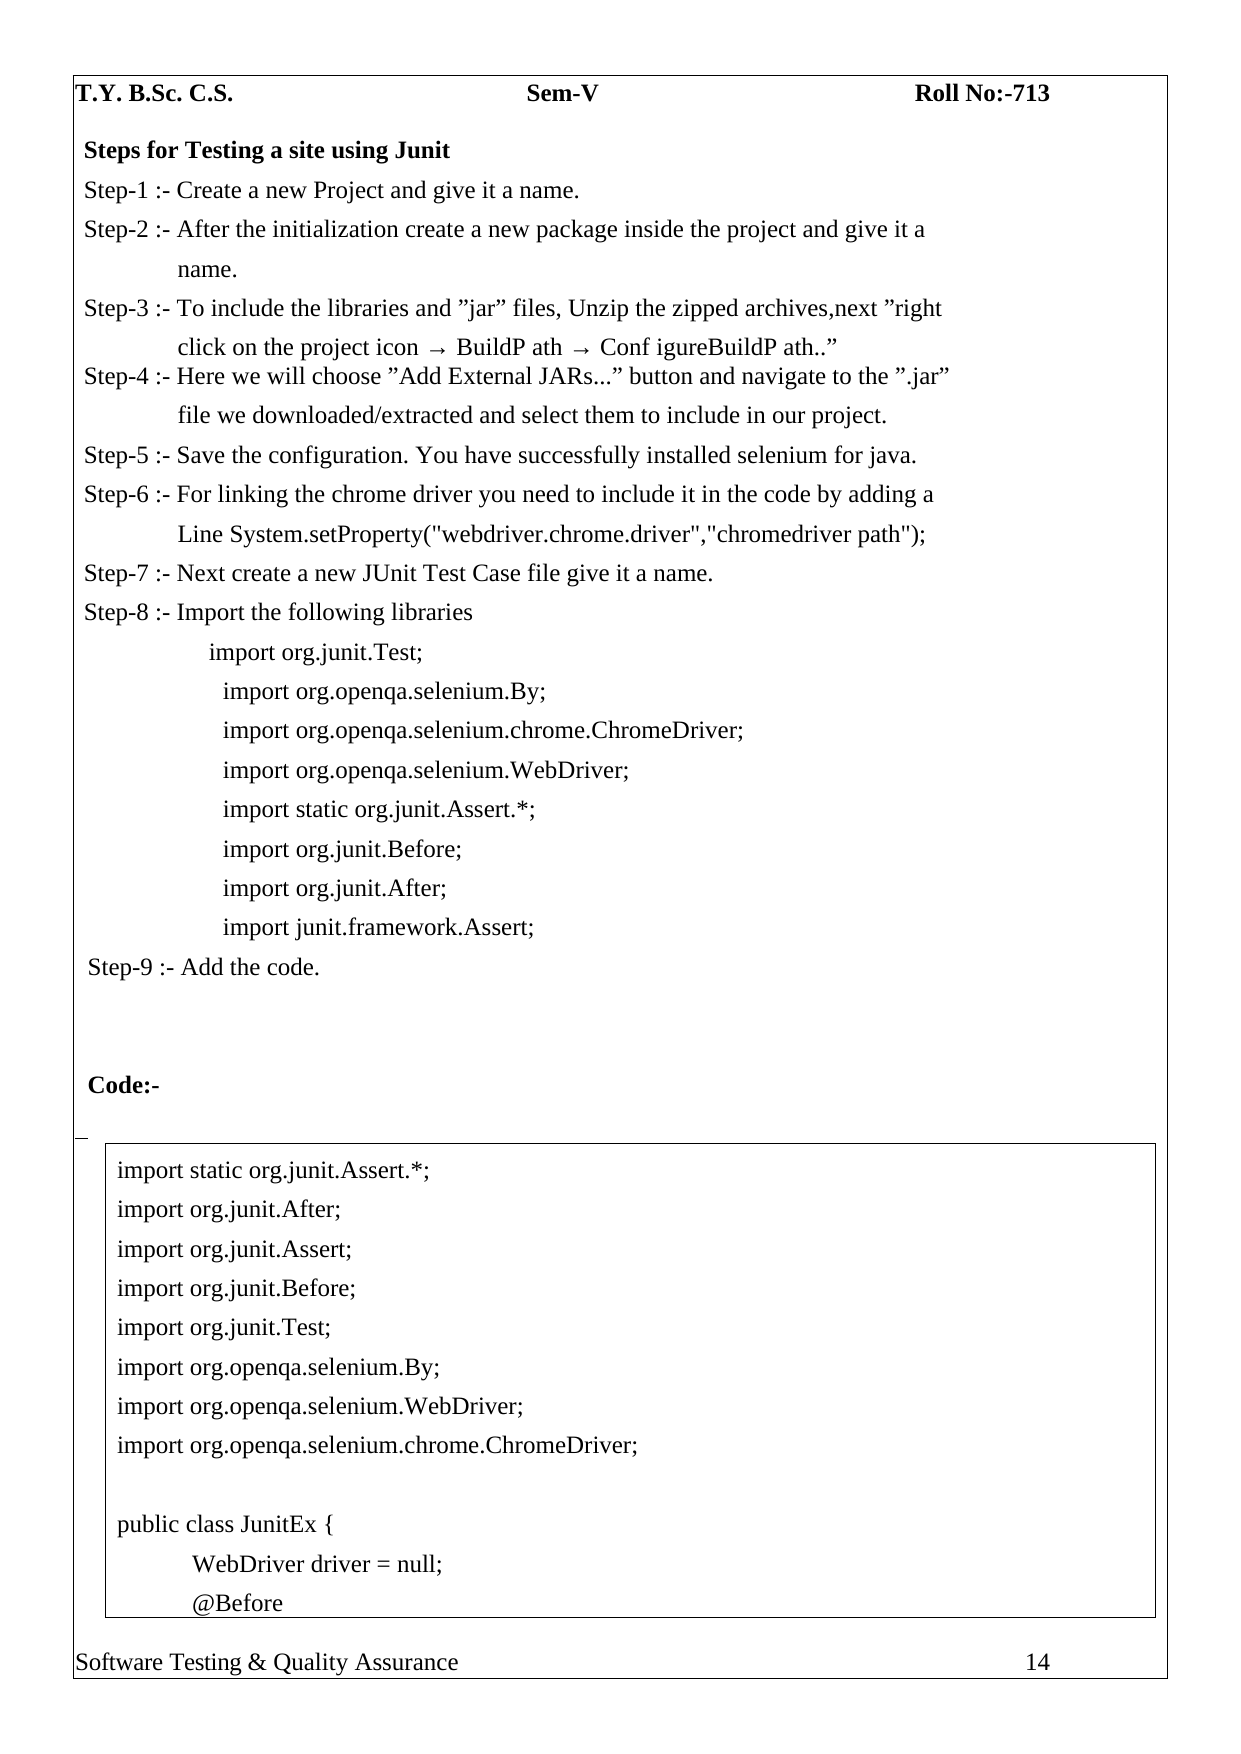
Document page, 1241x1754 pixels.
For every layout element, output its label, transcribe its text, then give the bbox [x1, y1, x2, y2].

text Step-2 :- After the initialization create a new package inside the project and give it a [83, 214, 1159, 243]
text Step-6 :- For linking the chrome driver you need to include it in the code by adding a [83, 479, 1159, 508]
text import org.openqa.selenium.chrome.ChromeDriver; [157, 716, 1159, 744]
text Steps for Testing a site using Junit [83, 136, 1159, 164]
text import junit.framework.Assert; [223, 912, 1159, 941]
text file we downloaded/extracted and select them to include in our project. [83, 401, 1159, 429]
text import org.openqa.selenium.By; [157, 676, 1159, 705]
text import org.junit.Test; [83, 637, 1159, 666]
text import org.junit.After; [223, 873, 1159, 902]
text Step-7 :- Next create a new JUnit Test Case file give it a name. [83, 558, 1159, 587]
text Step-8 :- Import the following libraries [83, 597, 1159, 626]
text import org.openqa.selenium.WebDriver; [223, 755, 1159, 784]
text import static org.junit.Assert.*; [223, 794, 1159, 823]
text Step-3 :- To include the libraries and ”jar” files, Unzip the zipped archives,next ”right [83, 293, 1159, 322]
text Step-5 :- Save the configuration. You have successfully installed selenium for java. [83, 440, 1159, 469]
text import org.junit.Before; [223, 834, 1159, 862]
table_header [106, 1144, 1155, 1617]
text Code:- [75, 1070, 1159, 1099]
text Step-9 :- Add the code. [75, 952, 1159, 981]
text Line System.setProperty("webdriver.chrome.driver","chromedriver path"); [83, 519, 1159, 547]
text click on the project icon → BuildP ath → Conf igureBuildP ath..” Step-4 :- Here we will choose ”Add External JARs...” button and navigate to the ”.jar” [83, 332, 1159, 390]
text name. [83, 254, 1159, 282]
text Step-1 :- Create a new Project and give it a name. [83, 175, 1159, 204]
